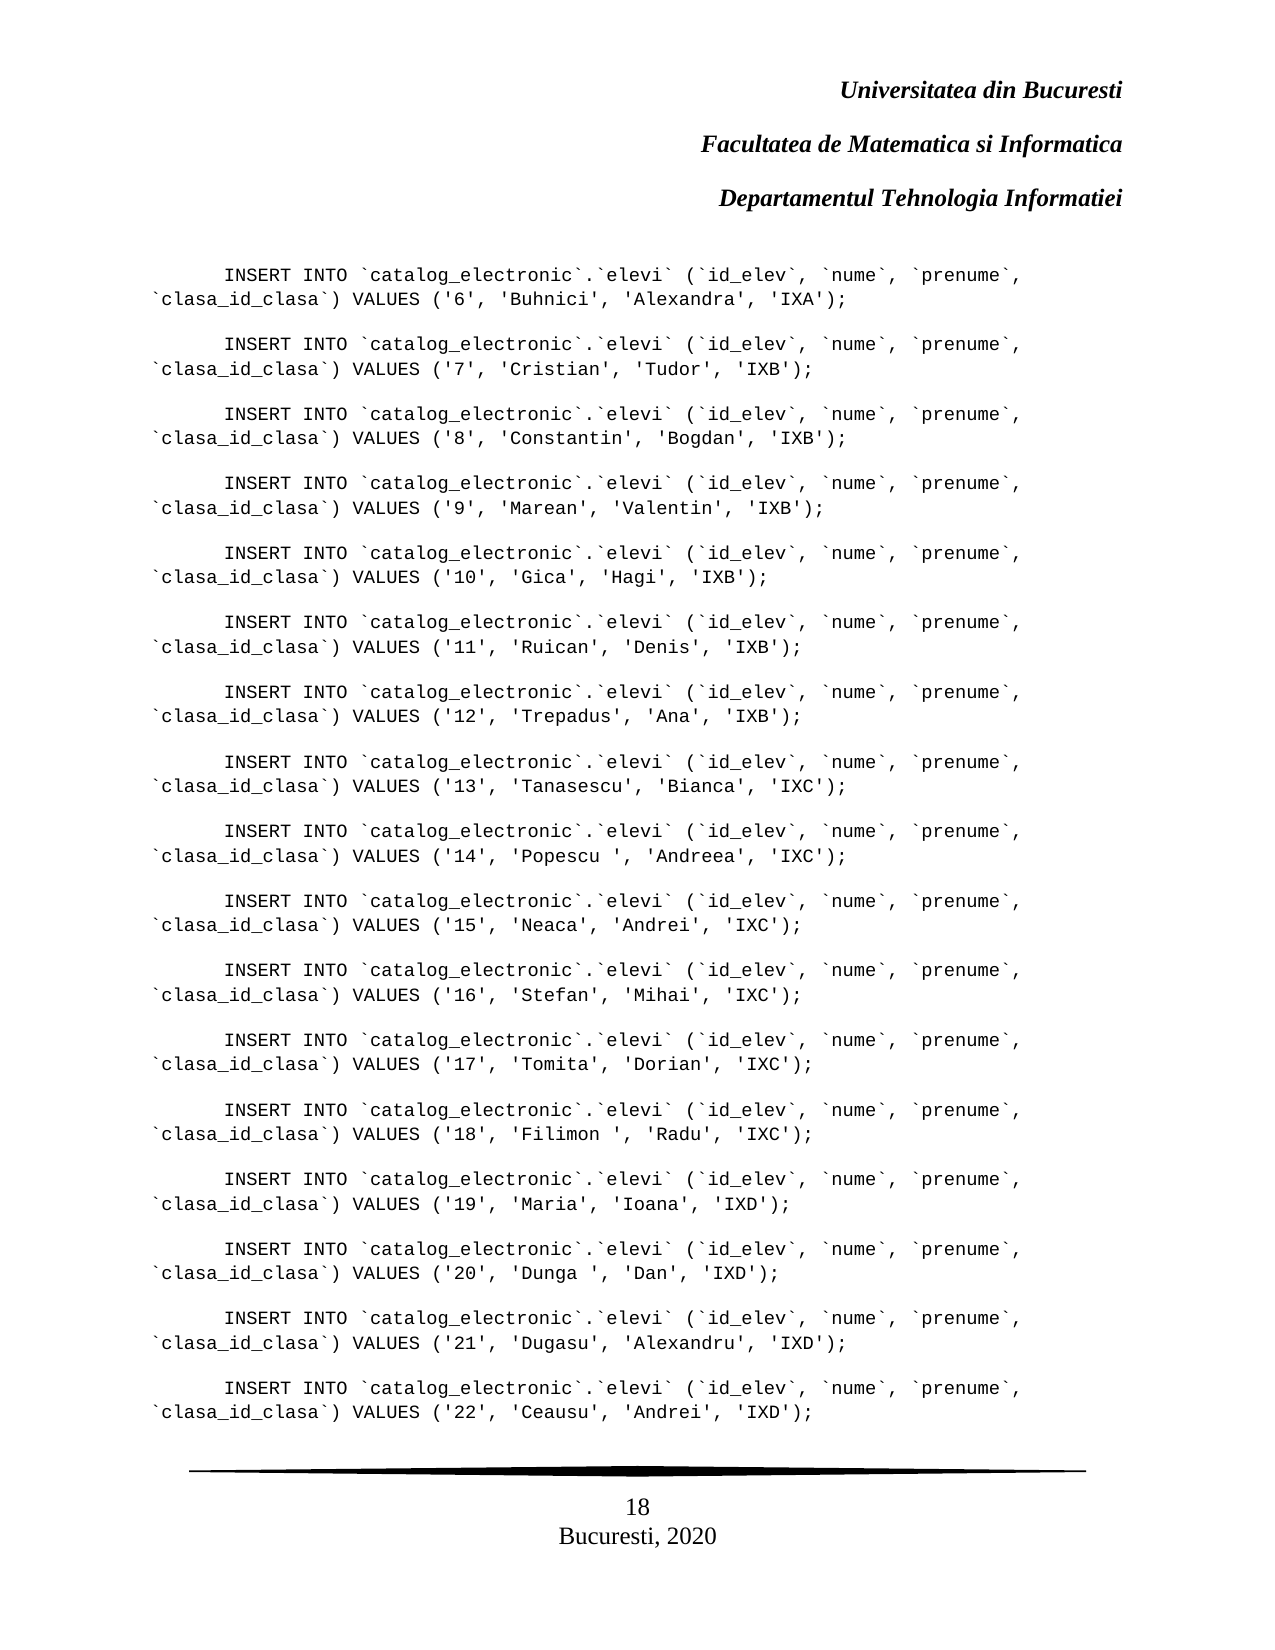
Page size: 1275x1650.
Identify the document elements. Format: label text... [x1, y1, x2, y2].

text INSERT INTO `catalog_electronic`.`elevi` (`id_elev`, `nume`, `prenume`, `clasa_id_clasa`) VALUES ('10', 'Gica', 'Hagi', 'IXB'); [150, 544, 1125, 589]
text INSERT INTO `catalog_electronic`.`elevi` (`id_elev`, `nume`, `prenume`, `clasa_id_clasa`) VALUES ('16', 'Stefan', 'Mihai', 'IXC'); [150, 961, 1125, 1007]
text INSERT INTO `catalog_electronic`.`elevi` (`id_elev`, `nume`, `prenume`, `clasa_id_clasa`) VALUES ('12', 'Trepadus', 'Ana', 'IXB'); [150, 683, 1125, 728]
text INSERT INTO `catalog_electronic`.`elevi` (`id_elev`, `nume`, `prenume`, `clasa_id_clasa`) VALUES ('22', 'Ceausu', 'Andrei', 'IXD'); [150, 1379, 1125, 1424]
text INSERT INTO `catalog_electronic`.`elevi` (`id_elev`, `nume`, `prenume`, `clasa_id_clasa`) VALUES ('8', 'Constantin', 'Bogdan', 'IXB'); [150, 404, 1125, 450]
text INSERT INTO `catalog_electronic`.`elevi` (`id_elev`, `nume`, `prenume`, `clasa_id_clasa`) VALUES ('11', 'Ruican', 'Denis', 'IXB'); [150, 613, 1125, 659]
text INSERT INTO `catalog_electronic`.`elevi` (`id_elev`, `nume`, `prenume`, `clasa_id_clasa`) VALUES ('17', 'Tomita', 'Dorian', 'IXC'); [150, 1031, 1125, 1076]
text INSERT INTO `catalog_electronic`.`elevi` (`id_elev`, `nume`, `prenume`, `clasa_id_clasa`) VALUES ('9', 'Marean', 'Valentin', 'IXB'); [150, 474, 1125, 520]
text INSERT INTO `catalog_electronic`.`elevi` (`id_elev`, `nume`, `prenume`, `clasa_id_clasa`) VALUES ('6', 'Buhnici', 'Alexandra', 'IXA'); [150, 265, 1125, 311]
text INSERT INTO `catalog_electronic`.`elevi` (`id_elev`, `nume`, `prenume`, `clasa_id_clasa`) VALUES ('13', 'Tanasescu', 'Bianca', 'IXC'); [150, 752, 1125, 798]
text INSERT INTO `catalog_electronic`.`elevi` (`id_elev`, `nume`, `prenume`, `clasa_id_clasa`) VALUES ('7', 'Cristian', 'Tudor', 'IXB'); [150, 335, 1125, 381]
text INSERT INTO `catalog_electronic`.`elevi` (`id_elev`, `nume`, `prenume`, `clasa_id_clasa`) VALUES ('19', 'Maria', 'Ioana', 'IXD'); [150, 1170, 1125, 1216]
text INSERT INTO `catalog_electronic`.`elevi` (`id_elev`, `nume`, `prenume`, `clasa_id_clasa`) VALUES ('21', 'Dugasu', 'Alexandru', 'IXD'); [150, 1309, 1125, 1355]
text INSERT INTO `catalog_electronic`.`elevi` (`id_elev`, `nume`, `prenume`, `clasa_id_clasa`) VALUES ('15', 'Neaca', 'Andrei', 'IXC'); [150, 892, 1125, 937]
text INSERT INTO `catalog_electronic`.`elevi` (`id_elev`, `nume`, `prenume`, `clasa_id_clasa`) VALUES ('18', 'Filimon ', 'Radu', 'IXC'); [150, 1100, 1125, 1146]
text INSERT INTO `catalog_electronic`.`elevi` (`id_elev`, `nume`, `prenume`, `clasa_id_clasa`) VALUES ('20', 'Dunga ', 'Dan', 'IXD'); [150, 1239, 1125, 1285]
text INSERT INTO `catalog_electronic`.`elevi` (`id_elev`, `nume`, `prenume`, `clasa_id_clasa`) VALUES ('14', 'Popescu ', 'Andreea', 'IXC'); [150, 822, 1125, 868]
